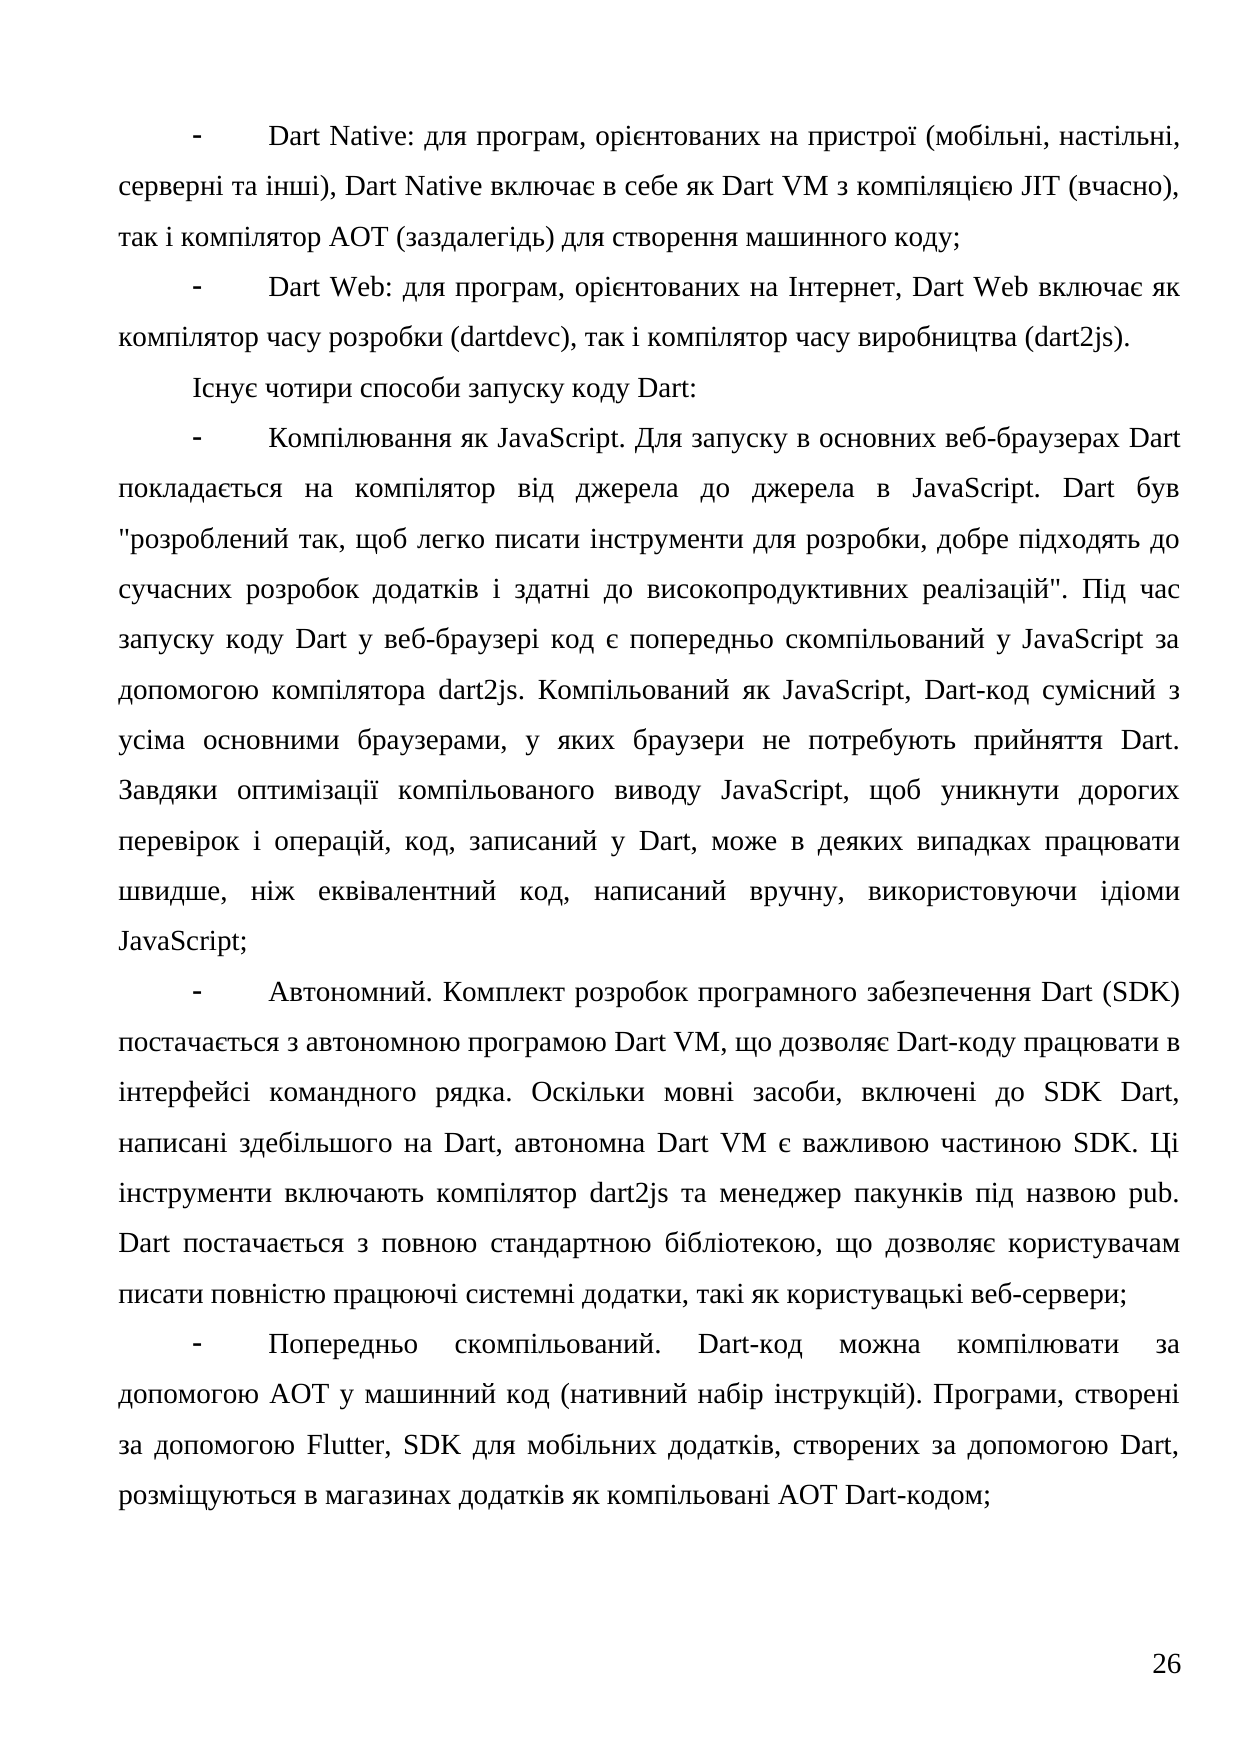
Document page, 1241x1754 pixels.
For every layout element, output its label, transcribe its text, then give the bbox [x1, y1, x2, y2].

text Існує чотири способи запуску коду Dart: [118, 370, 1181, 403]
list Автономний. Комплект розробок програмного забезпечення Dart (SDK) постачається з автономною програмою Dart VM, що дозволяє Dart-коду працювати в інтерфейсі командного рядка. Оскільки мовні засоби, включені до SDK Dart, написані здебільшого на Dart, автономна Dart VM є важливою частиною SDK. Ці інструменти включають компілятор dart2js та менеджер пакунків під назвою pub. Dart постачається з повною стандартною бібліотекою, що дозволяє користувачам писати повністю працюючі системні додатки, такі як користувацькі веб-сервери; [118, 974, 1181, 1309]
list Dart Web: для програм, орієнтованих на Інтернет, Dart Web включає як компілятор часу розробки (dartdevc), так і компілятор часу виробництва (dart2js). [118, 269, 1181, 353]
list Dart Native: для програм, орієнтованих на пристрої (мобільні, настільні, серверні та інші), Dart Native включає в себе як Dart VM з компіляцією JIT (вчасно), так і компілятор AOT (заздалегідь) для створення машинного коду; [118, 118, 1181, 252]
list Компілювання як JavaScript. Для запуску в основних веб-браузерах Dart покладається на компілятор від джерела до джерела в JavaScript. Dart був "розроблений так, щоб легко писати інструменти для розробки, добре підходять до сучасних розробок додатків і здатні до високопродуктивних реалізацій". Під час запуску коду Dart у веб-браузері код є попередньо скомпільований у JavaScript за допомогою компілятора dart2js. Компільований як JavaScript, Dart-код сумісний з усіма основними браузерами, у яких браузери не потребують прийняття Dart. Завдяки оптимізації компільованого виводу JavaScript, щоб уникнути дорогих перевірок і операцій, код, записаний у Dart, може в деяких випадках працювати швидше, ніж еквівалентний код, написаний вручну, використовуючи ідіоми JavaScript; [118, 420, 1181, 957]
list Попередньо скомпільований. Dart-код можна компілювати за допомогою AOT у машинний код (нативний набір інструкцій). Програми, створені за допомогою Flutter, SDK для мобільних додатків, створених за допомогою Dart, розміщуються в магазинах додатків як компільовані AOT Dart-кодом; [118, 1326, 1181, 1511]
